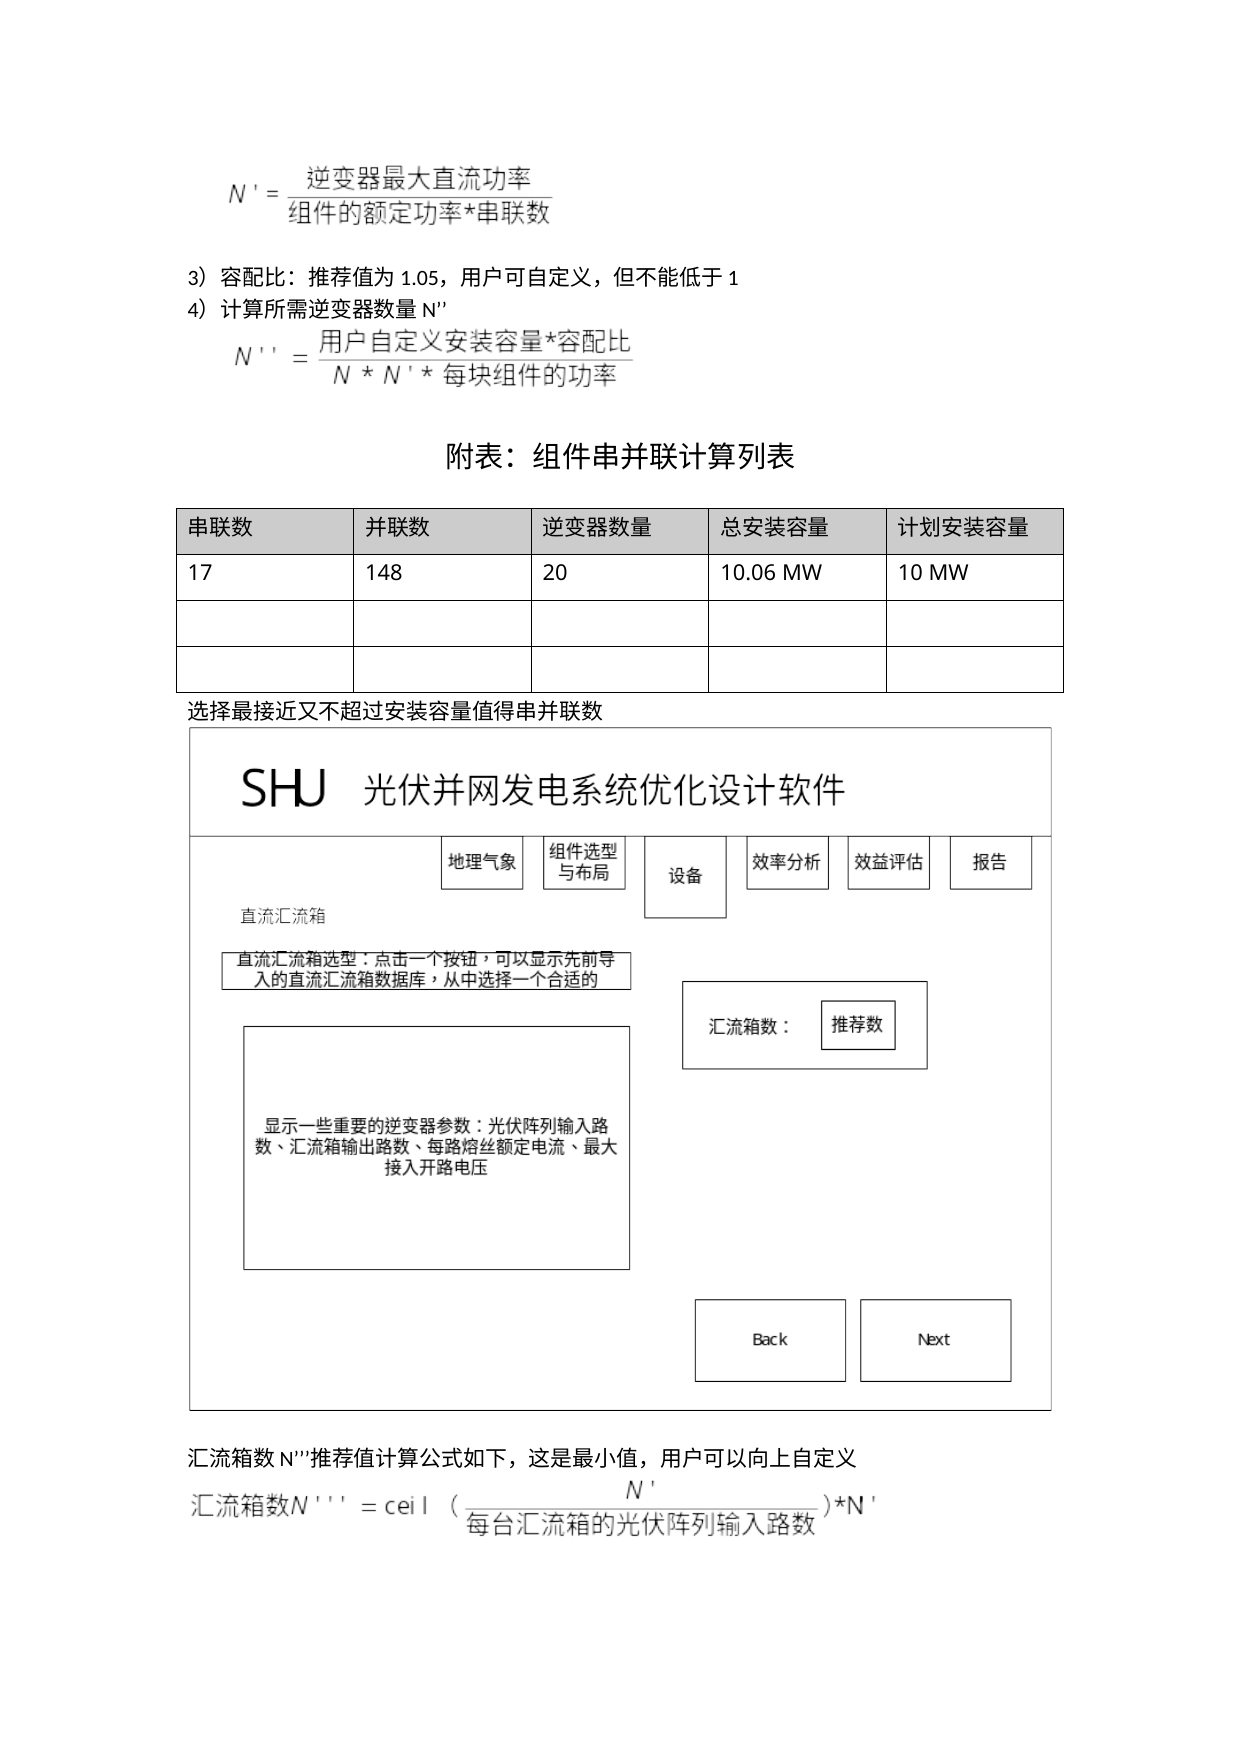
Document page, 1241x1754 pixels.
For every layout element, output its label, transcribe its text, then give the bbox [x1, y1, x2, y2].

table_header 串联数 [177, 509, 353, 554]
table_cell 17 [177, 555, 353, 600]
text 选择最接近又不超过安装容量值得串并联数 [187, 693, 1053, 726]
text 汇流箱数N’’’推荐值计算公式如下，这是最小值，用户可以向上自定义 [187, 1441, 1053, 1473]
table_header 计划安装容量 [887, 509, 1063, 554]
table_cell 148 [354, 555, 531, 600]
table_cell [177, 601, 353, 646]
table_cell [354, 601, 531, 646]
table_cell [354, 647, 531, 692]
table_header 逆变器数量 [532, 509, 708, 554]
text 4）计算所需逆变器数量N’’ [187, 292, 1053, 324]
table_cell 10 MW [887, 555, 1063, 600]
table_cell [177, 647, 353, 692]
table_cell 10.06 MW [709, 555, 886, 600]
table_cell [887, 601, 1063, 646]
text 3）容配比：推荐值为1.05，用户可自定义，但不能低于1 [187, 259, 1053, 292]
table_header 总安装容量 [709, 509, 886, 554]
table_cell 20 [532, 555, 708, 600]
table_cell [887, 647, 1063, 692]
table_cell [532, 601, 708, 646]
text 附表：组件串并联计算列表 [187, 422, 1053, 487]
table_header 并联数 [354, 509, 531, 554]
table_cell [532, 647, 708, 692]
table_cell [709, 601, 886, 646]
table_cell [709, 647, 886, 692]
